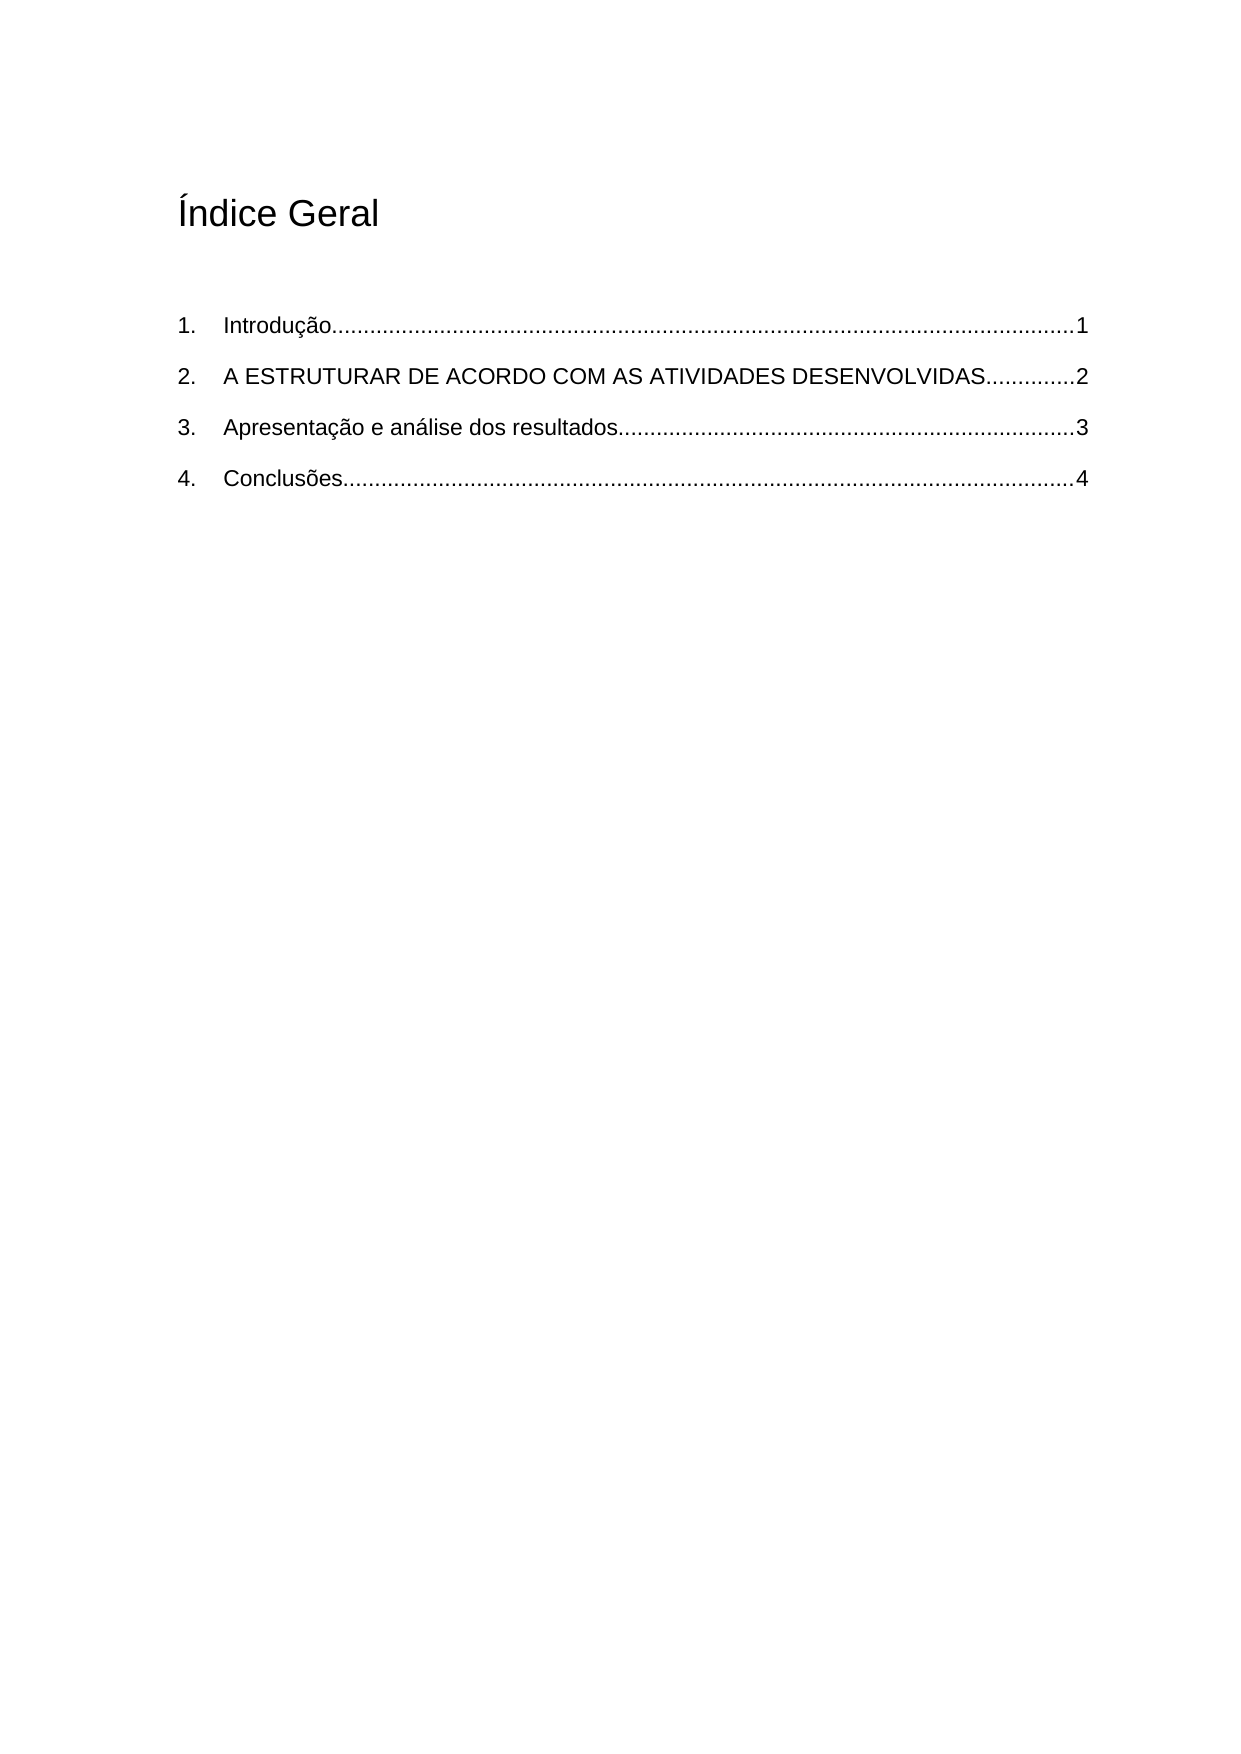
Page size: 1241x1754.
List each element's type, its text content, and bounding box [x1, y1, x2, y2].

text 2. A ESTRUTURAR DE ACORDO COM AS ATIVIDADES DESENVOLVIDAS 2 [177, 363, 1088, 389]
text 1. Introdução 1 [177, 312, 1088, 339]
text 4. Conclusões 4 [177, 464, 1088, 491]
text Índice Geral [177, 191, 1092, 234]
text 3. Apresentação e análise dos resultados 3 [177, 414, 1088, 440]
